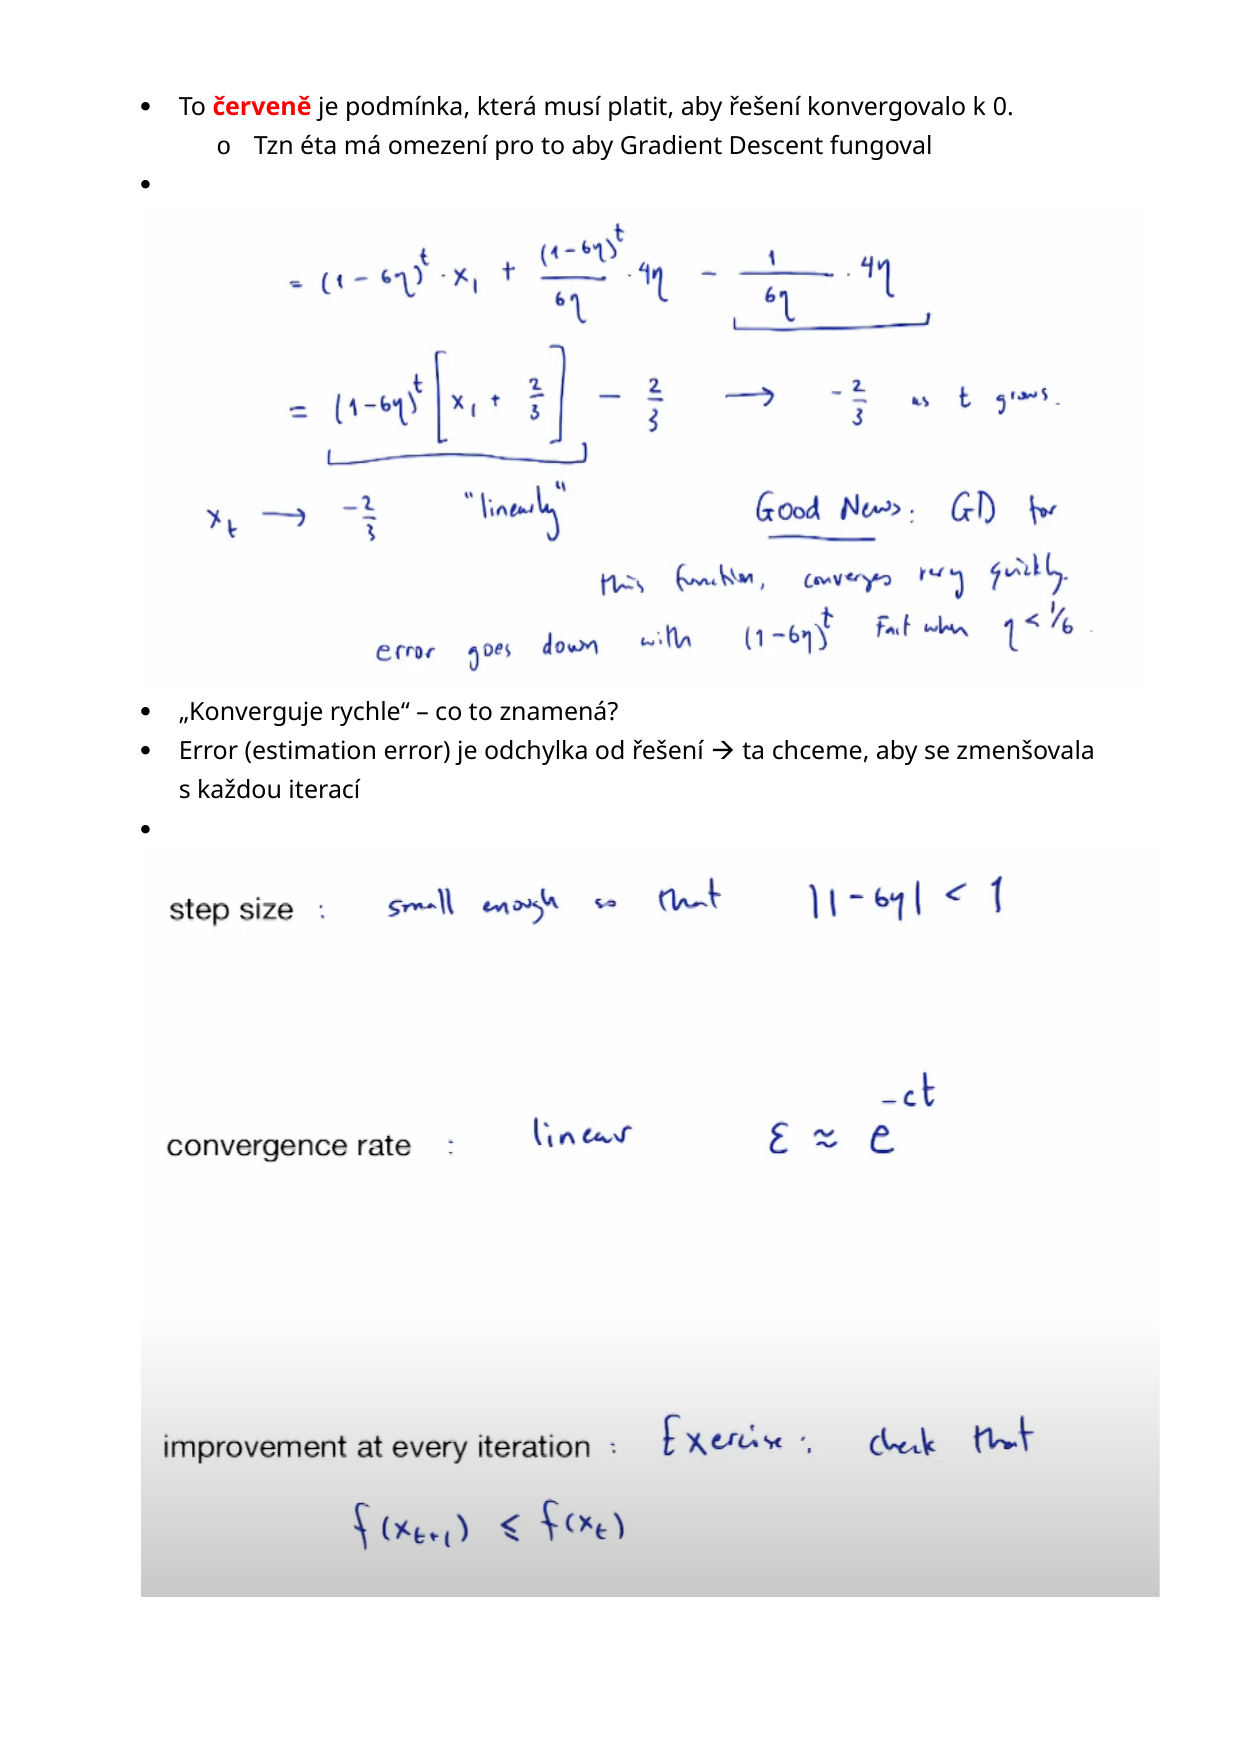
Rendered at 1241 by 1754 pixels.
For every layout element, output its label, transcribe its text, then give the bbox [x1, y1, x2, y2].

list „Konverguje rychle“ – co to znamená? [141, 694, 1122, 728]
list To červeně je podmínka, která musí platit, aby řešení konvergovalo k 0. [141, 89, 1122, 123]
list Error (estimation error) je odchylka od řešení ta chceme, aby se zmenšovala s každou iterací [141, 733, 1122, 806]
picture [141, 206, 1160, 689]
picture [141, 850, 1160, 1597]
list Tzn éta má omezení pro to aby Gradient Descent fungoval [216, 128, 1122, 162]
